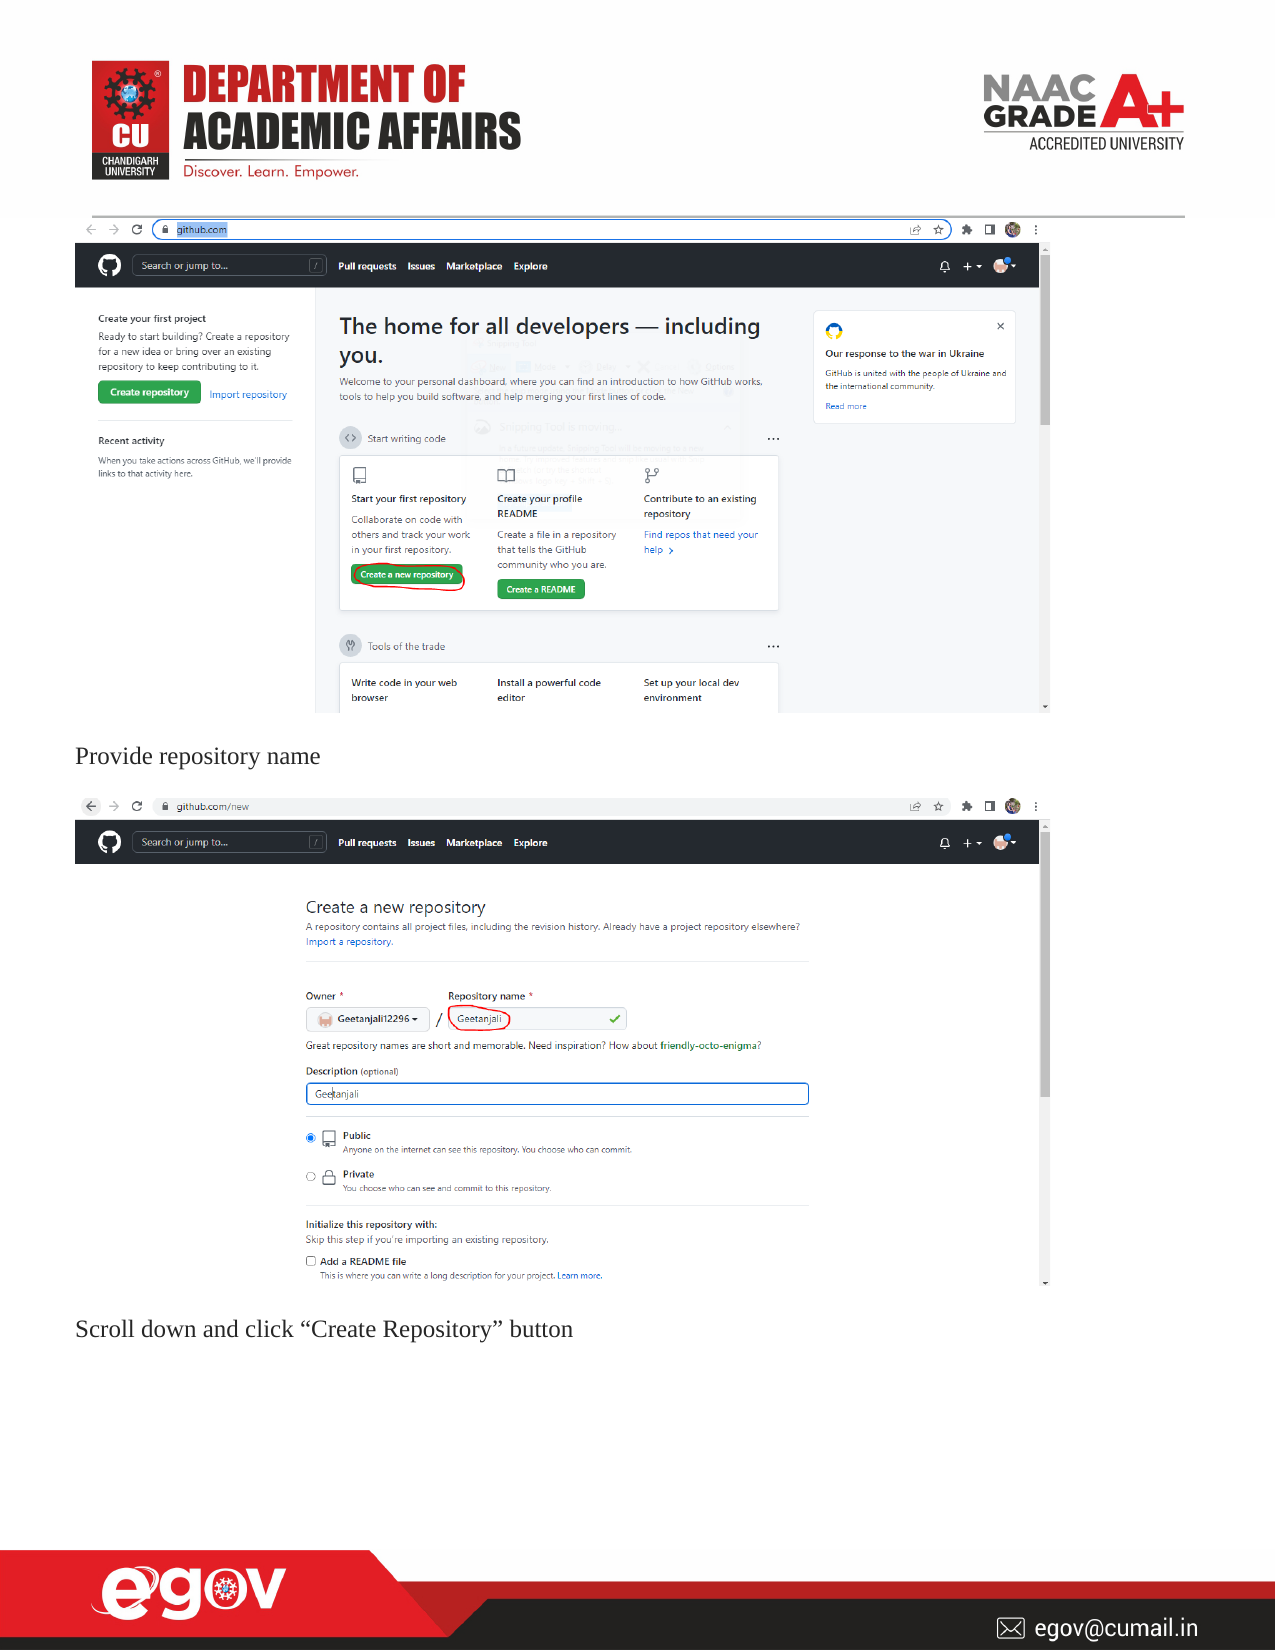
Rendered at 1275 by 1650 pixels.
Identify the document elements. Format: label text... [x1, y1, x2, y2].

picture [0, 0, 1275, 713]
picture [0, 1549, 1275, 1650]
text Scroll down and click “Create Repository” button [75, 1314, 1200, 1343]
picture [75, 798, 1050, 1286]
text Provide repository name [75, 741, 1200, 770]
